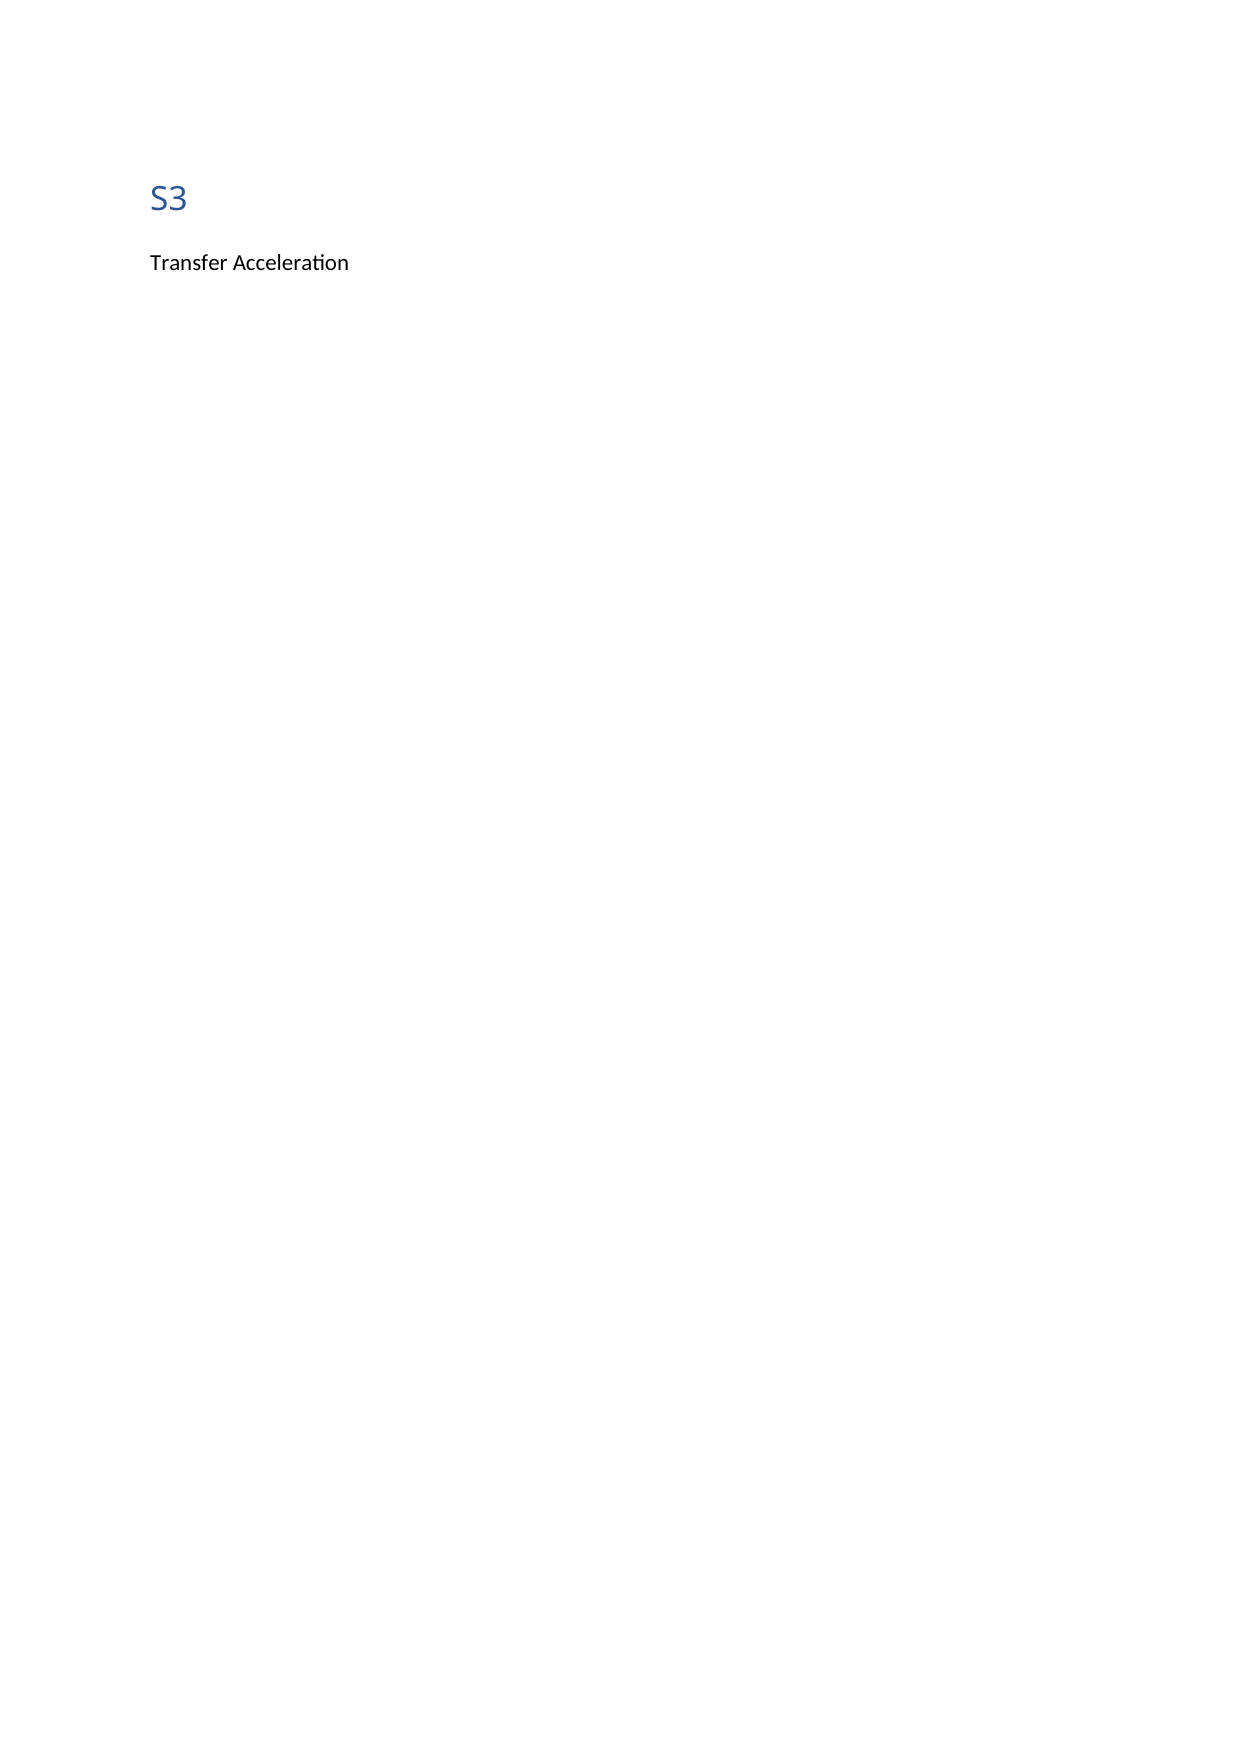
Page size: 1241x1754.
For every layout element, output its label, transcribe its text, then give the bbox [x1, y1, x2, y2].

subtitle S3 [150, 175, 1090, 220]
text Transfer Acceleration [150, 248, 1090, 276]
